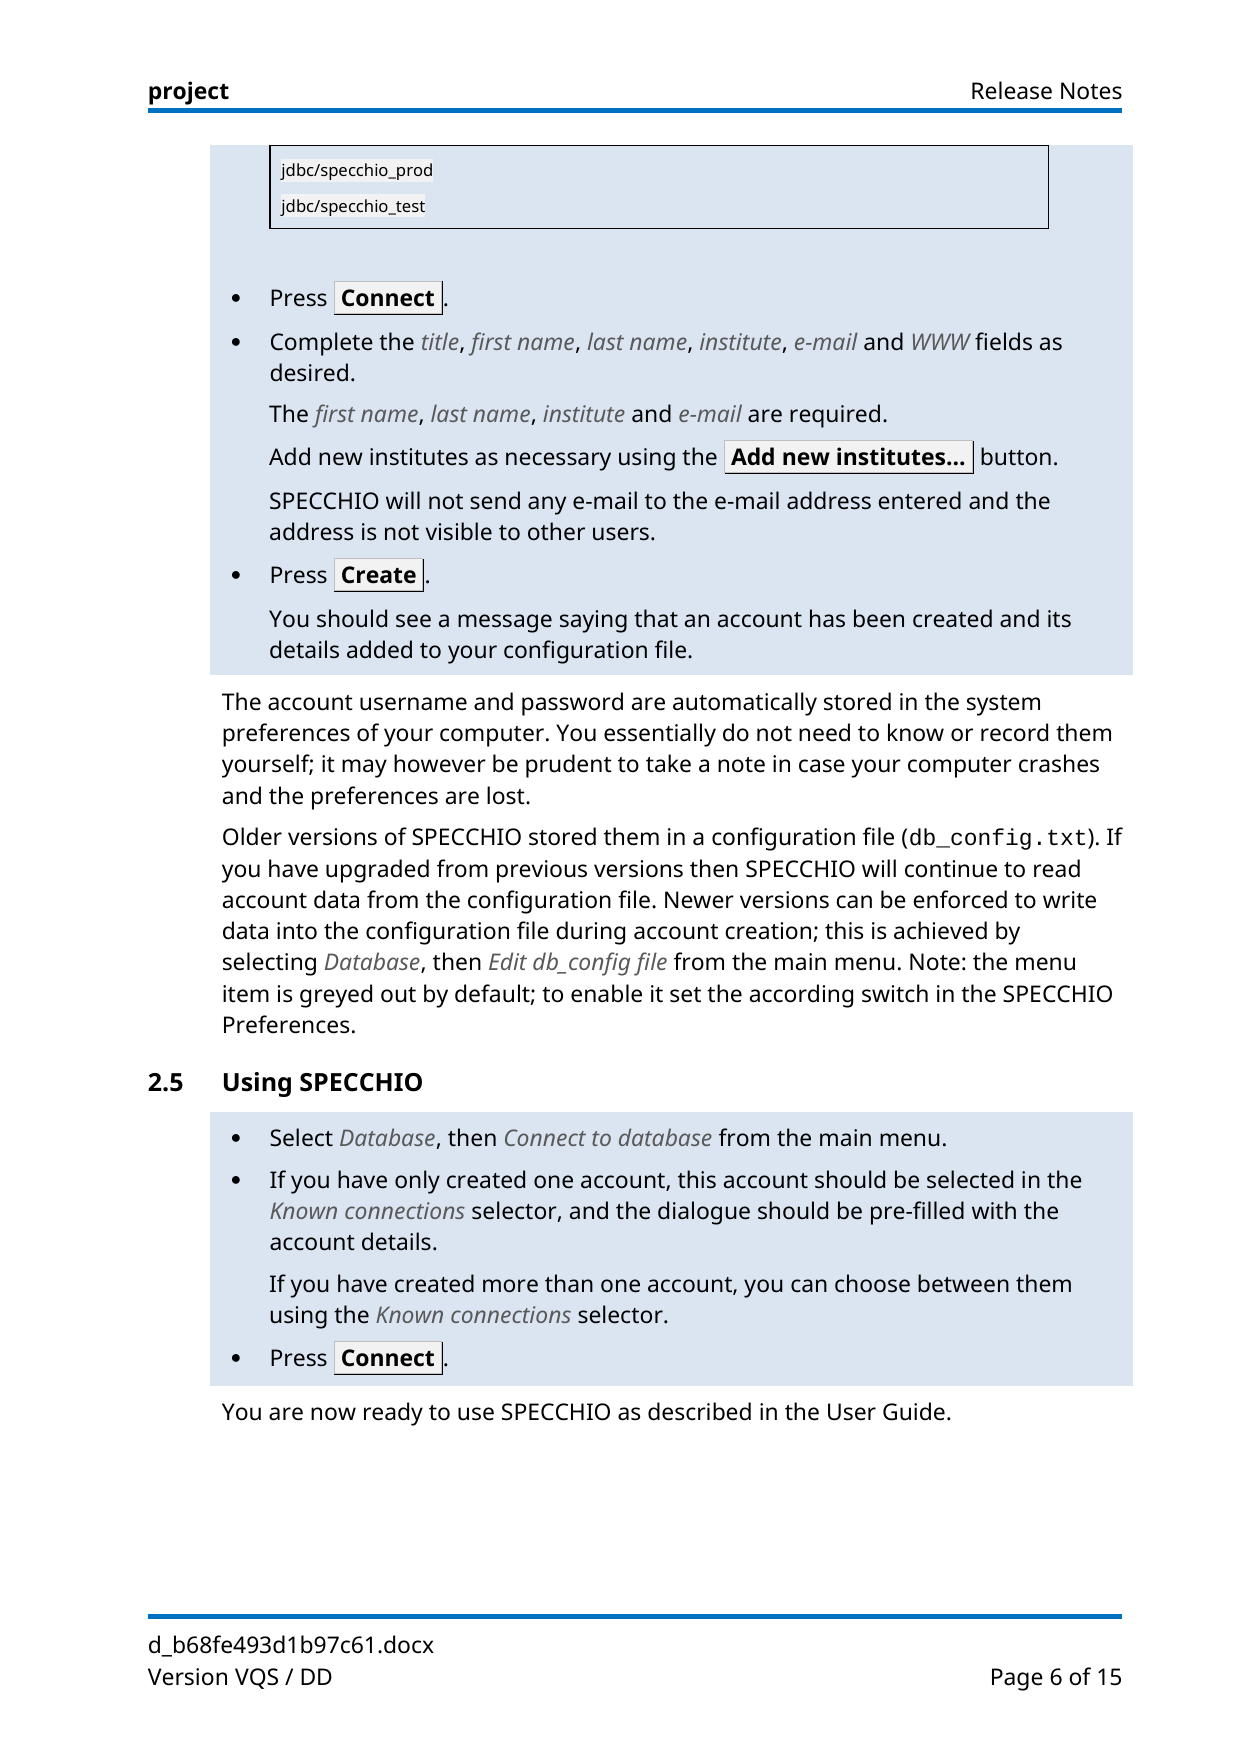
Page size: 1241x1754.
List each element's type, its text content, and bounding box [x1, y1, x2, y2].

text You are now ready to use SPECCHIO as described in the User Guide. [222, 1396, 1122, 1427]
table_header Select Database, then Connect to database from the main menu. If you have only created one account, this account should be selected in the Known connections selector, and the dialogue should be pre-filled with the account details. If you have created more than one account, you can choose between them using the Known connections selector. Press Connect . [210, 1112, 1133, 1386]
text The account username and password are automatically stored in the system preferences of your computer. You essentially do not need to know or record them yourself; it may however be prudent to take a note in case your computer crashes and the preferences are lost. [222, 686, 1122, 811]
text Older versions of SPECCHIO stored them in a configuration file (db_config.txt). If you have upgraded from previous versions then SPECCHIO will continue to read account data from the configuration file. Newer versions can be enforced to write data into the configuration file during account creation; this is achieved by selecting Database, then Edit db_config file from the main menu. Note: the menu item is greyed out by default; to enable it set the according switch in the SPECCHIO Preferences. [222, 821, 1122, 1040]
subtitle Using SPECCHIO [148, 1065, 1122, 1099]
